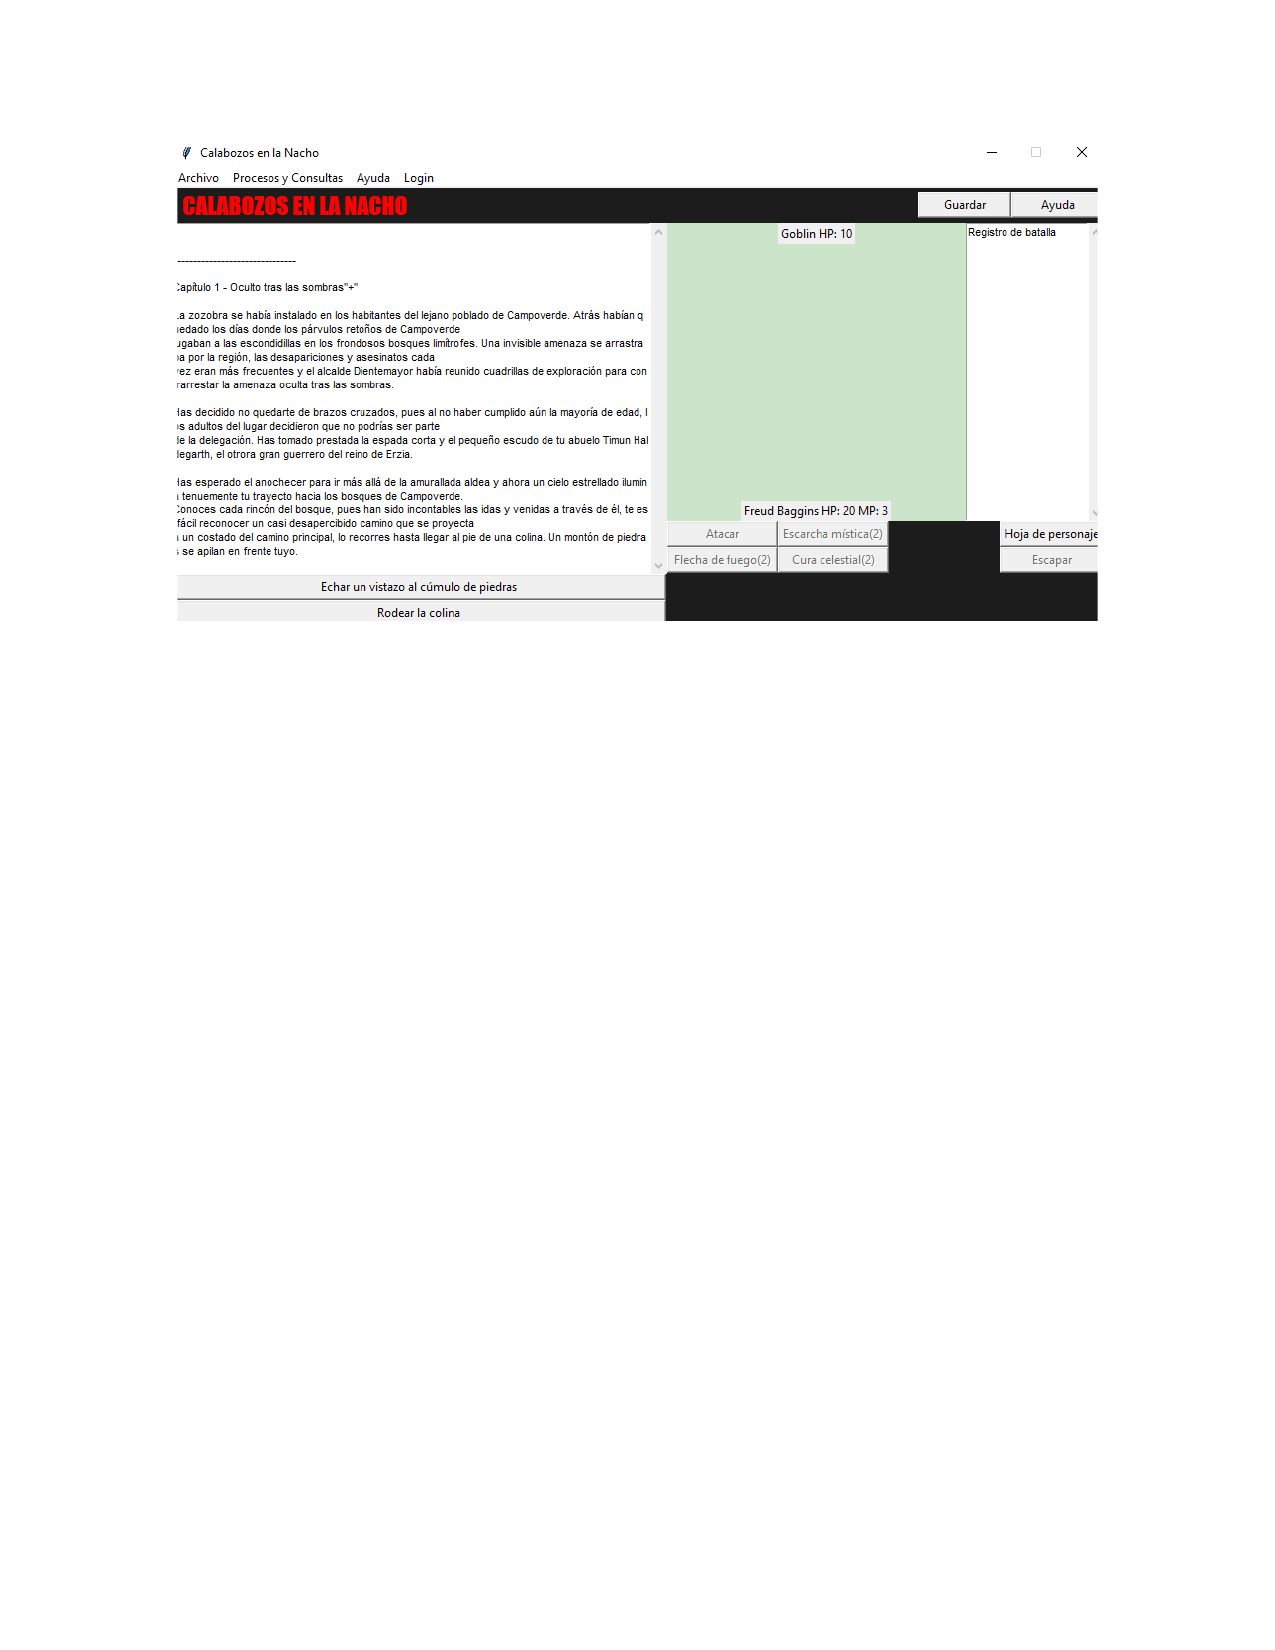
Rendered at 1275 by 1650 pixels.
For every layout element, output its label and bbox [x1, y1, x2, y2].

picture [177, 147, 1098, 621]
